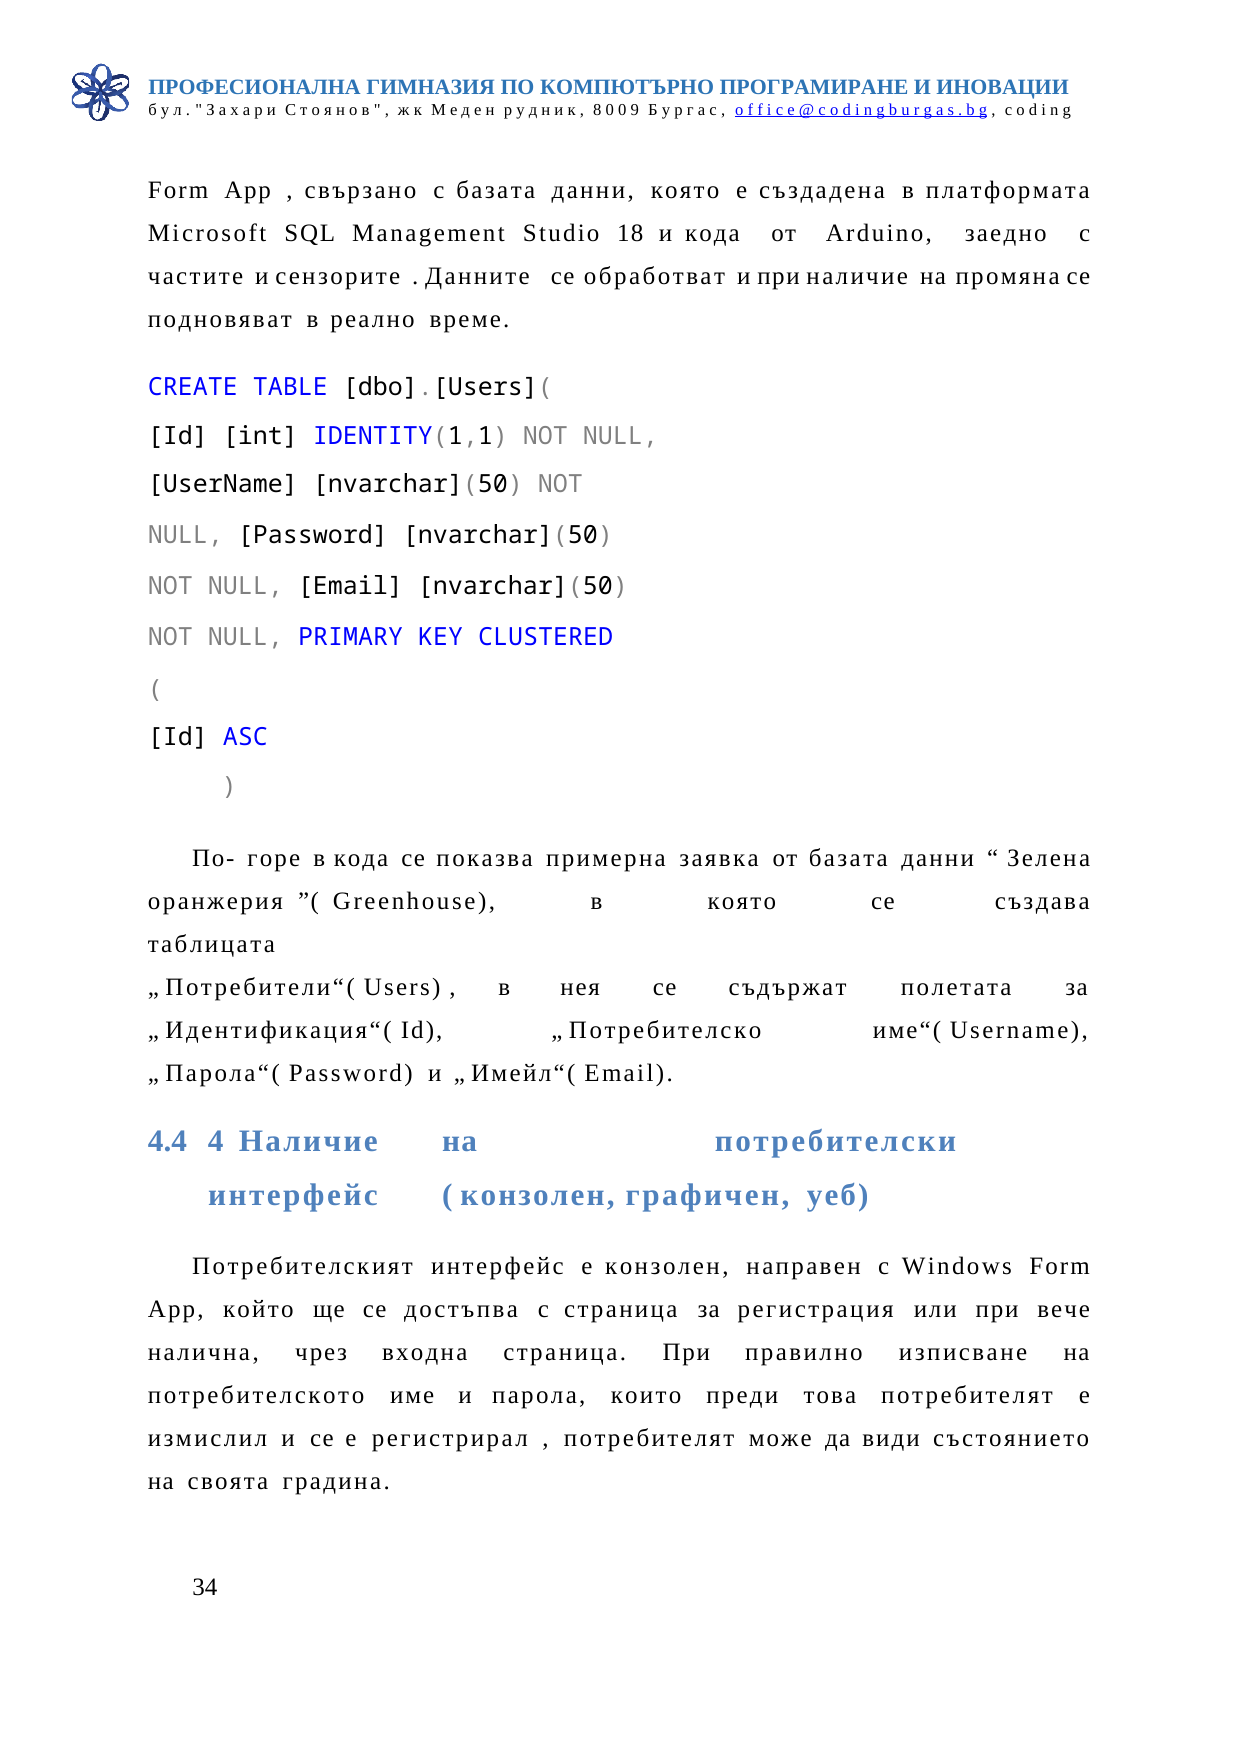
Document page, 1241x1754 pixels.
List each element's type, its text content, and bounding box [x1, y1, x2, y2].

text ( [148, 670, 1180, 704]
subtitle 4 Наличие на потребителски интерфейс ( конзолен, графичен, уеб) [148, 1123, 1089, 1212]
text CREATE TABLE [dbo].[Users]( [148, 369, 1180, 403]
text [Id] [int] IDENTITY(1,1) NOT NULL, [148, 417, 1180, 451]
text [UserName] [nvarchar](50) NOT NULL, [Password] [nvarchar](50) NOT NULL, [Email] [nvarchar](50) NOT NULL, PRIMARY KEY CLUSTERED [148, 466, 631, 653]
text ) [221, 768, 1180, 802]
text „ Потребители“( Users) , в нея се съдържат полетата за [148, 972, 1180, 1001]
picture [71, 63, 130, 121]
text „ Парола“( Password) и „ Имейл“( Email). [148, 1058, 1180, 1087]
text Потребителският интерфейс е конзолен, направен с Windows Form App, който ще се достъпва с страница за регистрация или при вече налична, чрез входна страница. При правилно изписване на потребителското име и парола, които преди това потребителят е измислил и се е регистрирал , потребителят може да види състоянието на своята градина. [148, 1251, 1090, 1495]
text Form App , свързано с базата данни, която е създадена в платформата Microsoft SQL Management Studio 18 и кода от Arduino, заедно с частите и сензорите . Данните се обработват и при наличие на промяна се подновяват в реално време. [148, 175, 1090, 333]
text „ Идентификация“( Id), „ Потребителско име“( Username), [148, 1016, 1180, 1044]
text По- горе в кода се показва примерна заявка от базата данни “ Зелена оранжерия ”( Greenhouse), в която се създава таблицата [148, 843, 1090, 958]
text [Id] ASC [148, 719, 1180, 753]
